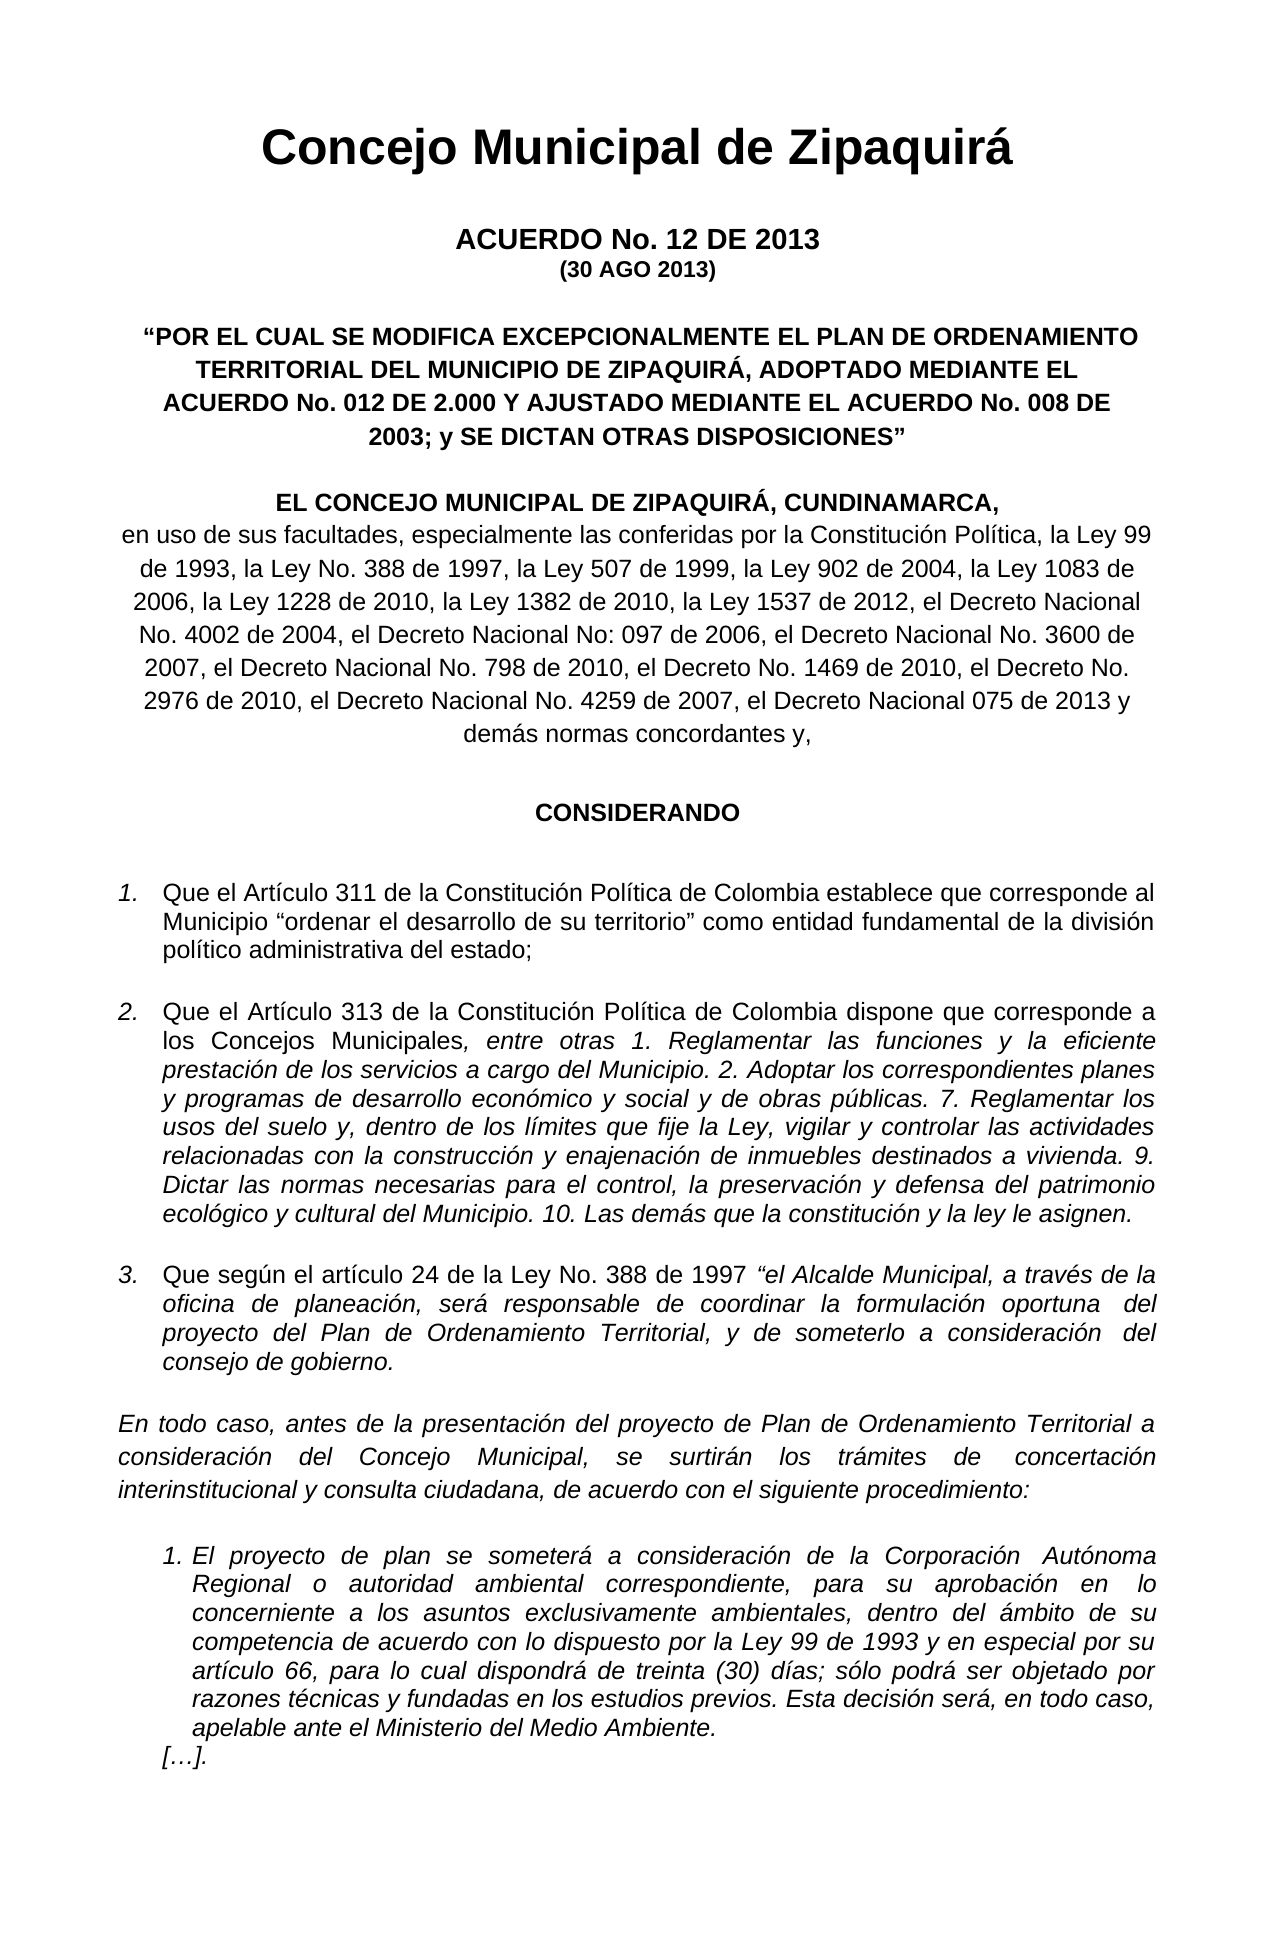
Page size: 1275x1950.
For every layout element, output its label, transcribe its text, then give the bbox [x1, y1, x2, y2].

list Que el Artículo 313 de la Constitución Política de Colombia dispone que corresponde a los Concejos Municipales, entre otras 1. Reglamentar las funciones y la eficiente prestación de los servicios a cargo del Municipio. 2. Adoptar los correspondientes planes y programas de desarrollo económico y social y de obras públicas. 7. Reglamentar los usos del suelo y, dentro de los límites que fije la Ley, vigilar y controlar las actividades relacionadas con la construcción y enajenación de inmuebles destinados a vivienda. 9. Dictar las normas necesarias para el control, la preservación y defensa del patrimonio ecológico y cultural del Municipio. 10. Las demás que la constitución y la ley le asignen. [118, 997, 1157, 1227]
text CONSIDERANDO [120, 798, 1155, 827]
text En todo caso, antes de la presentación del proyecto de Plan de Ordenamiento Territorial a consideración del Concejo Municipal, se surtirán los trámites de concertación interinstitucional y consulta ciudadana, de acuerdo con el siguiente procedimiento: [118, 1409, 1157, 1503]
text […]. [162, 1742, 1221, 1770]
text 2006, la Ley 1228 de 2010, la Ley 1382 de 2010, la Ley 1537 de 2012, el Decreto Nacional No. 4002 de 2004, el Decreto Nacional No: 097 de 2006, el Decreto Nacional No. 3600 de 2007, el Decreto Nacional No. 798 de 2010, el Decreto No. 1469 de 2010, el Decreto No. 2976 de 2010, el Decreto Nacional No. 4259 de 2007, el Decreto Nacional 075 de 2013 y demás normas concordantes y, [120, 587, 1155, 747]
text “POR EL CUAL SE MODIFICA EXCEPCIONALMENTE EL PLAN DE ORDENAMIENTO TERRITORIAL DEL MUNICIPIO DE ZIPAQUIRÁ, ADOPTADO MEDIANTE EL ACUERDO No. 012 DE 2.000 Y AJUSTADO MEDIANTE EL ACUERDO No. 008 DE 2003; y SE DICTAN OTRAS DISPOSICIONES” [129, 322, 1145, 450]
text ACUERDO No. 12 DE 2013 [120, 223, 1155, 256]
text (30 AGO 2013) [120, 256, 1155, 283]
text EL CONCEJO MUNICIPAL DE ZIPAQUIRÁ, CUNDINAMARCA, [119, 487, 1155, 516]
title Concejo Municipal de Zipaquirá [119, 118, 1155, 175]
list Que según el artículo 24 de la Ley No. 388 de 1997 “el Alcalde Municipal, a través de la oficina de planeación, será responsable de coordinar la formulación oportuna del proyecto del Plan de Ordenamiento Territorial, y de someterlo a consideración del consejo de gobierno. [118, 1260, 1157, 1375]
list El proyecto de plan se someterá a consideración de la Corporación Autónoma Regional o autoridad ambiental correspondiente, para su aprobación en lo concerniente a los asuntos exclusivamente ambientales, dentro del ámbito de su competencia de acuerdo con lo dispuesto por la Ley 99 de 1993 y en especial por su artículo 66, para lo cual dispondrá de treinta (30) días; sólo podrá ser objetado por razones técnicas y fundadas en los estudios previos. Esta decisión será, en todo caso, apelable ante el Ministerio del Medio Ambiente. [162, 1541, 1157, 1742]
text en uso de sus facultades, especialmente las conferidas por la Constitución Política, la Ley 99 de 1993, la Ley No. 388 de 1997, la Ley 507 de 1999, la Ley 902 de 2004, la Ley 1083 de [119, 521, 1155, 582]
list Que el Artículo 311 de la Constitución Política de Colombia establece que corresponde al Municipio “ordenar el desarrollo de su territorio” como entidad fundamental de la división político administrativa del estado; [118, 878, 1156, 964]
